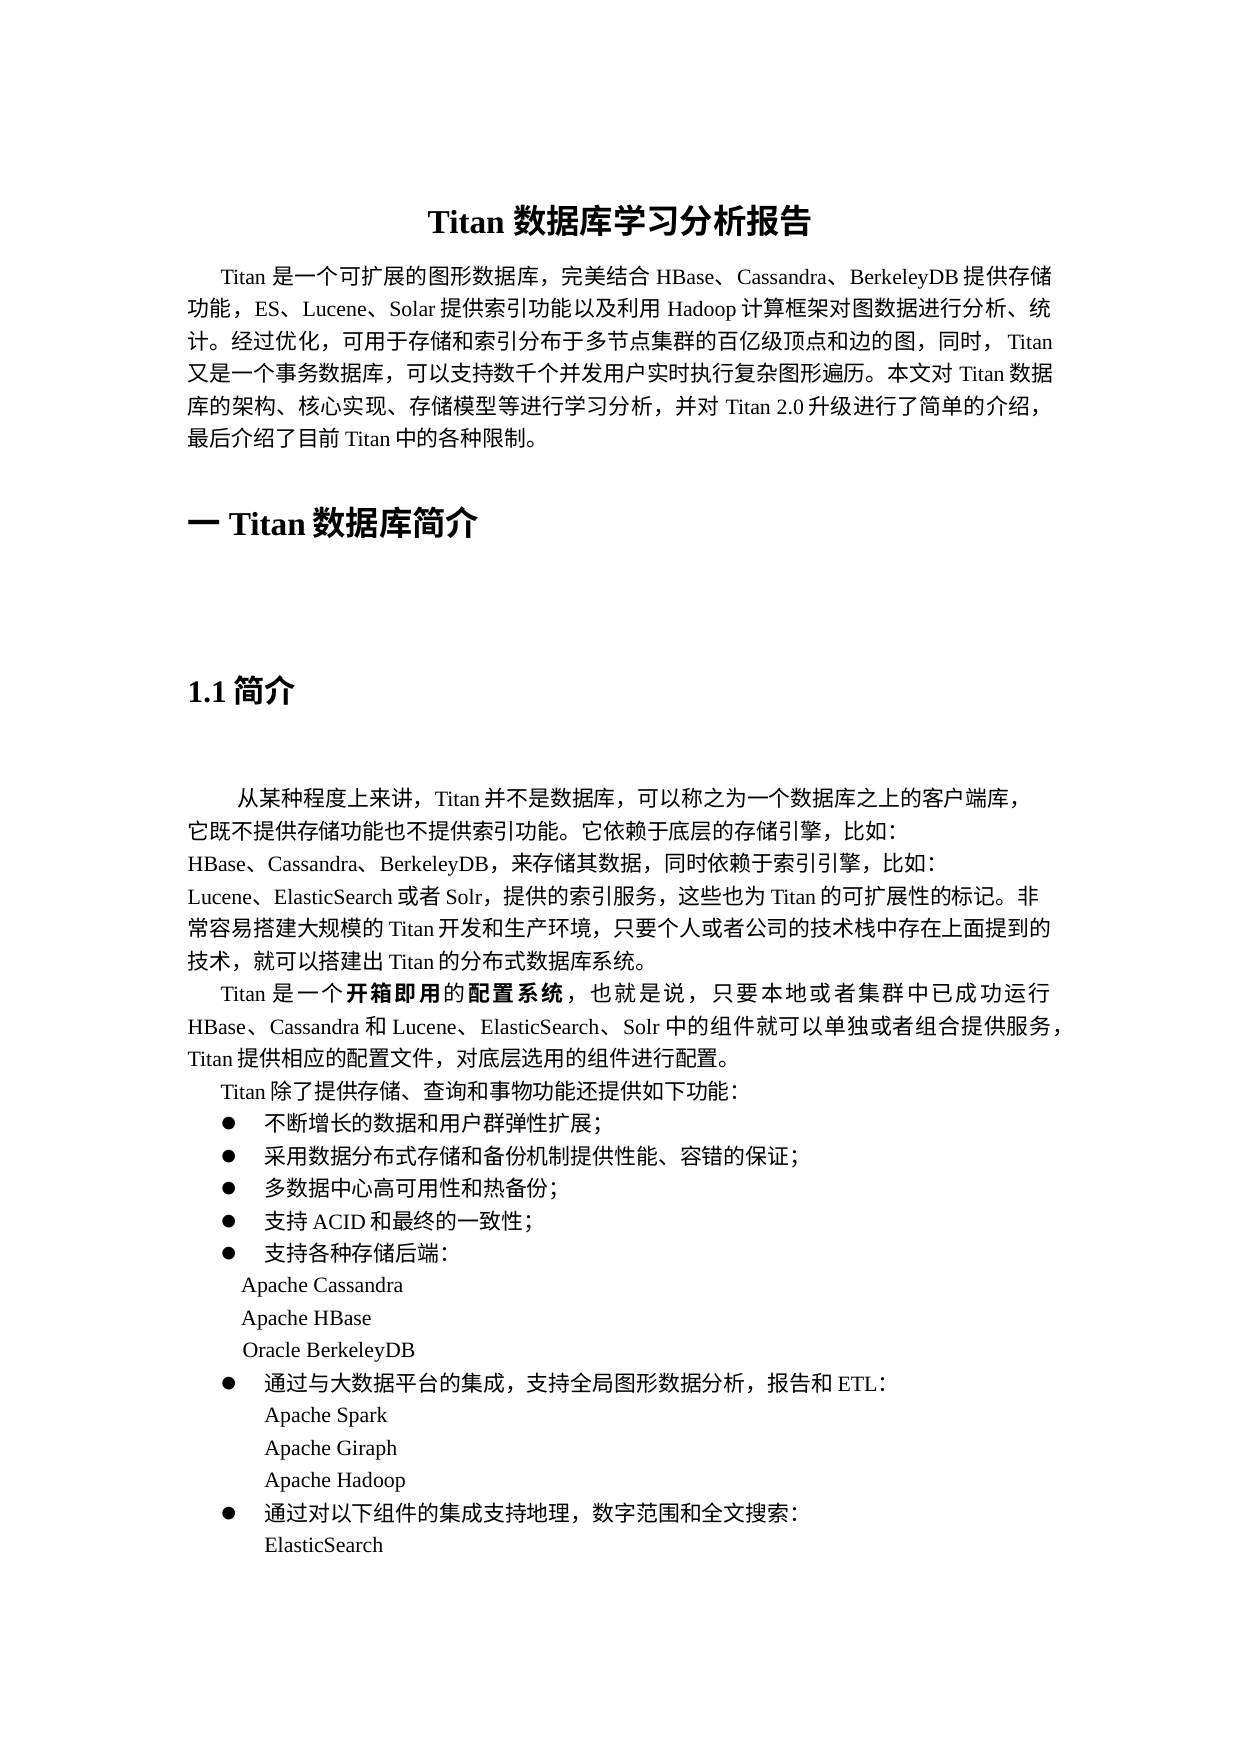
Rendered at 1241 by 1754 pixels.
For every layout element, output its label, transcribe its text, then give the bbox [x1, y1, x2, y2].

text ElasticSearch [187, 1528, 1053, 1561]
text 从某种程度上来讲，Titan并不是数据库，可以称之为一个数据库之上的客户端库，它既不提供存储功能也不提供索引功能。它依赖于底层的存储引擎，比如：HBase、Cassandra、BerkeleyDB，来存储其数据，同时依赖于索引引擎，比如：Lucene、ElasticSearch或者Solr，提供的索引服务，这些也为Titan的可扩展性的标记。非常容易搭建大规模的Titan开发和生产环境，只要个人或者公司的技术栈中存在上面提到的技术，就可以搭建出Titan的分布式数据库系统。 [187, 781, 1053, 976]
subtitle 1.1简介 [187, 656, 1053, 721]
list 支持ACID和最终的一致性； [220, 1203, 1053, 1236]
text Apache Cassandra [187, 1268, 1053, 1301]
text Apache Spark [187, 1398, 1053, 1431]
text Apache HBase [187, 1301, 1053, 1333]
subtitle 一 Titan数据库简介 [187, 489, 1053, 554]
text Apache Giraph [187, 1431, 1053, 1463]
text Titan 是一个可扩展的图形数据库，完美结合HBase、Cassandra、BerkeleyDB提供存储功能，ES、Lucene、Solar提供索引功能以及利用Hadoop计算框架对图数据进行分析、统计。经过优化，可用于存储和索引分布于多节点集群的百亿级顶点和边的图，同时，Titan又是一个事务数据库，可以支持数千个并发用户实时执行复杂图形遍历。本文对Titan数据库的架构、核心实现、存储模型等进行学习分析，并对Titan 2.0升级进行了简单的介绍，最后介绍了目前Titan中的各种限制。 [187, 258, 1053, 453]
list 不断增长的数据和用户群弹性扩展； [220, 1106, 1053, 1138]
text Oracle BerkeleyDB [187, 1333, 1053, 1366]
title Titan 数据库学习分析报告 [187, 187, 1053, 252]
list 通过与大数据平台的集成，支持全局图形数据分析，报告和ETL： [220, 1366, 1053, 1398]
list 多数据中心高可用性和热备份； [220, 1171, 1053, 1203]
text Apache Hadoop [187, 1463, 1053, 1496]
list 采用数据分布式存储和备份机制提供性能、容错的保证； [220, 1138, 1053, 1171]
list 通过对以下组件的集成支持地理，数字范围和全文搜索： [220, 1496, 1053, 1528]
list 支持各种存储后端： [220, 1236, 1053, 1268]
text Titan除了提供存储、查询和事物功能还提供如下功能： [187, 1073, 1053, 1106]
text Titan是一个开箱即用的配置系统，也就是说，只要本地或者集群中已成功运行HBase、Cassandra和Lucene、ElasticSearch、Solr中的组件就可以单独或者组合提供服务，Titan提供相应的配置文件，对底层选用的组件进行配置。 [187, 976, 1053, 1073]
